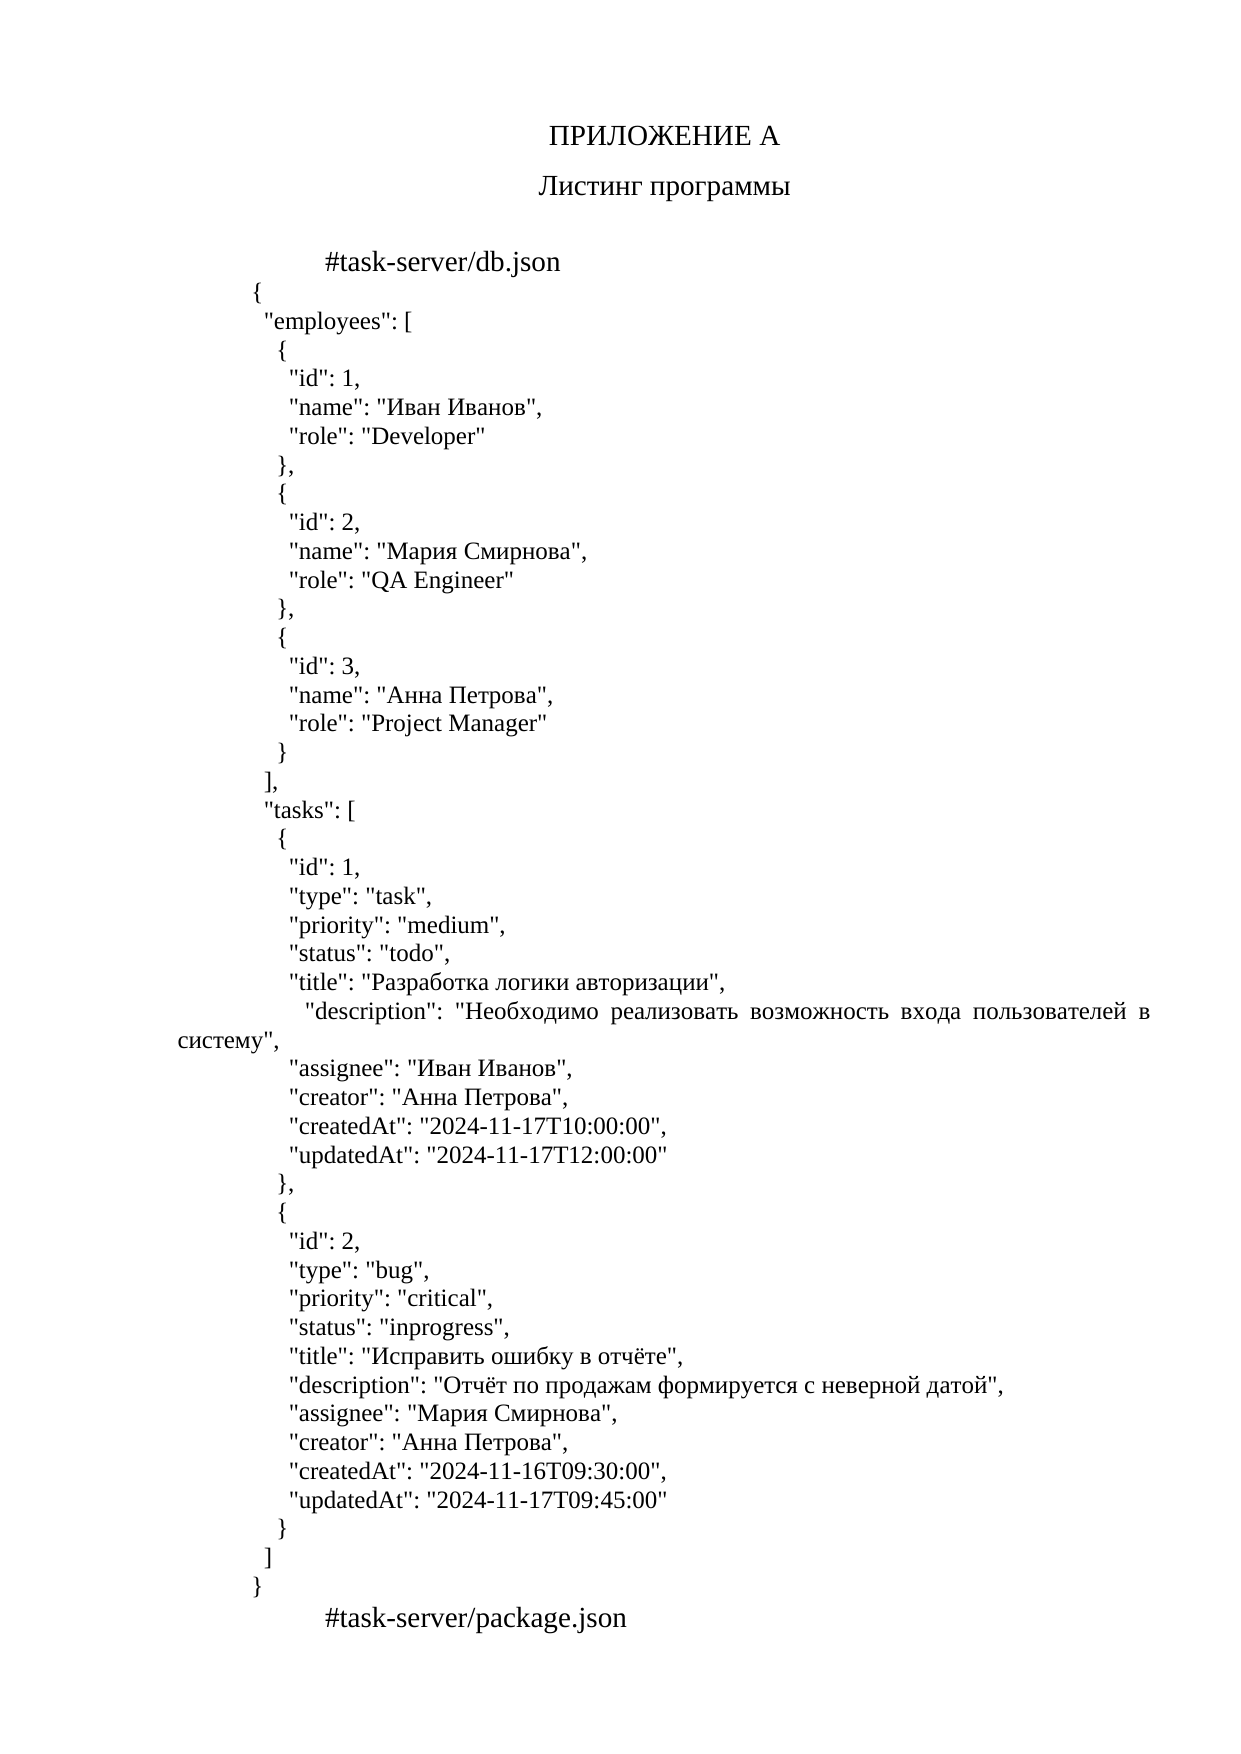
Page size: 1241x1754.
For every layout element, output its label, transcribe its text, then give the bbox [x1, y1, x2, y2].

text "role": "Developer" [177, 421, 1152, 450]
text "title": "Исправить ошибку в отчёте", [177, 1341, 1152, 1370]
text "role": "QA Engineer" [177, 565, 1152, 593]
text "updatedAt": "2024-11-17T12:00:00" [177, 1140, 1152, 1168]
text "description": "Необходимо реализовать возможность входа пользователей в систему", [177, 996, 1152, 1053]
text }, [177, 1168, 1152, 1197]
text "assignee": "Мария Смирнова", [177, 1398, 1152, 1427]
text "description": "Отчёт по продажам формируется с неверной датой", [177, 1370, 1152, 1398]
text "employees": [ [177, 306, 1152, 335]
text ], [177, 766, 1152, 795]
text "name": "Анна Петрова", [177, 680, 1152, 708]
text ] [177, 1542, 1152, 1571]
text "id": 2, [177, 1226, 1152, 1255]
text "assignee": "Иван Иванов", [177, 1053, 1152, 1082]
text } [177, 737, 1152, 766]
text }, [177, 593, 1152, 622]
text }, [177, 450, 1152, 478]
text "id": 1, [177, 363, 1152, 392]
text "type": "bug", [177, 1255, 1152, 1283]
list ПРИЛОЖЕНИЕ А Листинг программы [177, 118, 1152, 202]
text { [177, 335, 1152, 363]
text "id": 1, [177, 852, 1152, 881]
text "createdAt": "2024-11-17T10:00:00", [177, 1111, 1152, 1140]
text "title": "Разработка логики авторизации", [177, 967, 1152, 996]
text "role": "Project Manager" [177, 708, 1152, 737]
text "name": "Мария Смирнова", [177, 536, 1152, 565]
text "name": "Иван Иванов", [177, 392, 1152, 421]
text "type": "task", [177, 881, 1152, 910]
text "priority": "critical", [177, 1283, 1152, 1312]
text #task-server/package.json [251, 1600, 1152, 1633]
text { [177, 1197, 1152, 1226]
text "id": 3, [177, 651, 1152, 680]
text { [177, 622, 1152, 651]
text "id": 2, [177, 507, 1152, 536]
text { [177, 277, 1152, 306]
text "tasks": [ [177, 795, 1152, 823]
text "status": "inprogress", [177, 1312, 1152, 1341]
text #task-server/db.json [251, 244, 1152, 277]
text "updatedAt": "2024-11-17T09:45:00" [177, 1485, 1152, 1513]
text "createdAt": "2024-11-16T09:30:00", [177, 1456, 1152, 1485]
text { [177, 478, 1152, 507]
text "status": "todo", [177, 938, 1152, 967]
text { [177, 823, 1152, 852]
text "priority": "medium", [177, 910, 1152, 938]
text "creator": "Анна Петрова", [177, 1082, 1152, 1111]
text } [177, 1571, 1152, 1600]
text "creator": "Анна Петрова", [177, 1427, 1152, 1456]
text } [177, 1513, 1152, 1542]
